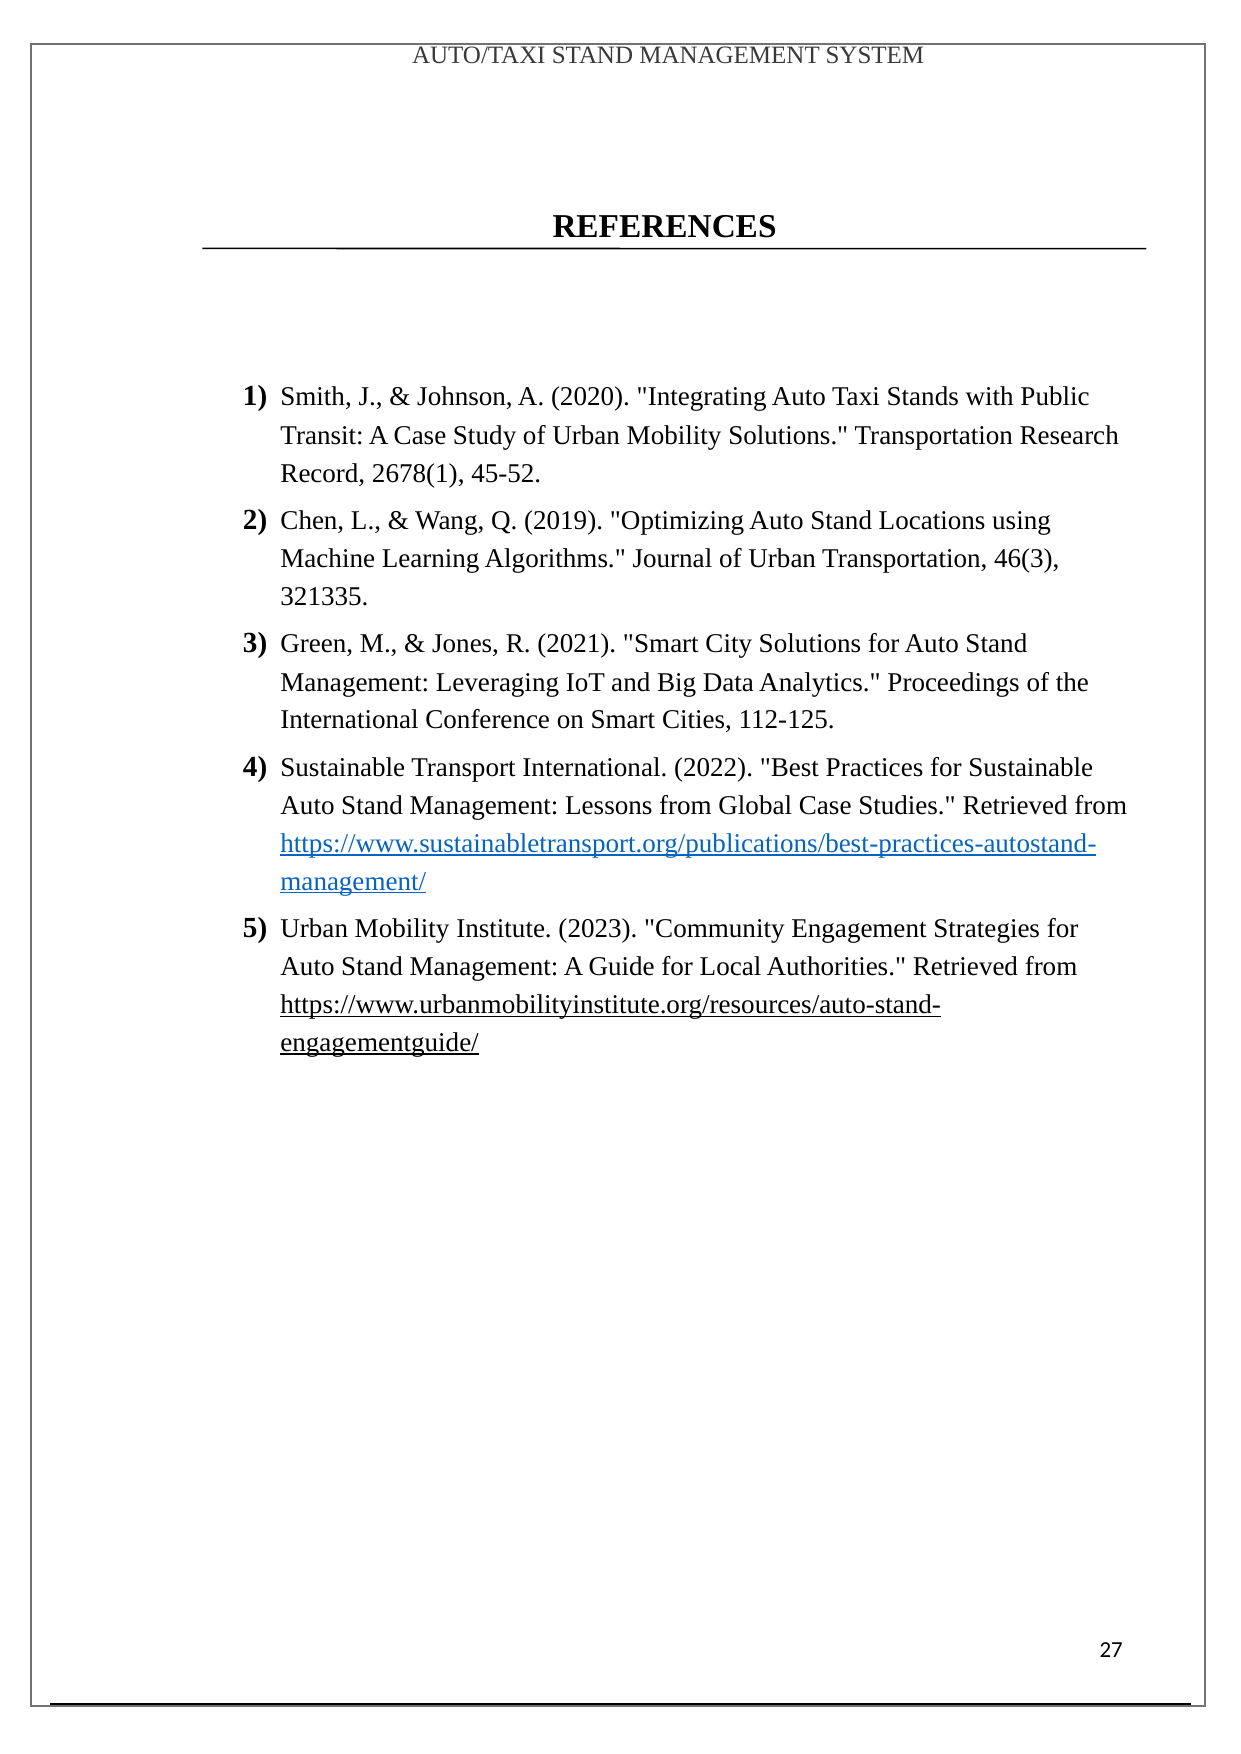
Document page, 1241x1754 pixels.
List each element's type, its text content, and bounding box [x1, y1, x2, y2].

list Urban Mobility Institute. (2023). "Community Engagement Strategies for Auto Stand Management: A Guide for Local Authorities." Retrieved from https://www.urbanmobilityinstitute.org/resources/auto-stand-engagementguide/ [243, 910, 1129, 1057]
list Smith, J., & Johnson, A. (2020). "Integrating Auto Taxi Stands with Public Transit: A Case Study of Urban Mobility Solutions." Transportation Research Record, 2678(1), 45-52. [243, 378, 1129, 488]
subtitle REFERENCES [183, 207, 1146, 245]
list Chen, L., & Wang, Q. (2019). "Optimizing Auto Stand Locations using Machine Learning Algorithms." Journal of Urban Transportation, 46(3), 321335. [243, 502, 1129, 611]
list Green, M., & Jones, R. (2021). "Smart City Solutions for Auto Stand Management: Leveraging IoT and Big Data Analytics." Proceedings of the International Conference on Smart Cities, 112-125. [243, 625, 1129, 735]
list Sustainable Transport International. (2022). "Best Practices for Sustainable Auto Stand Management: Lessons from Global Case Studies." Retrieved from https://www.sustainabletransport.org/publications/best-practices-autostand-management/ [243, 749, 1129, 896]
